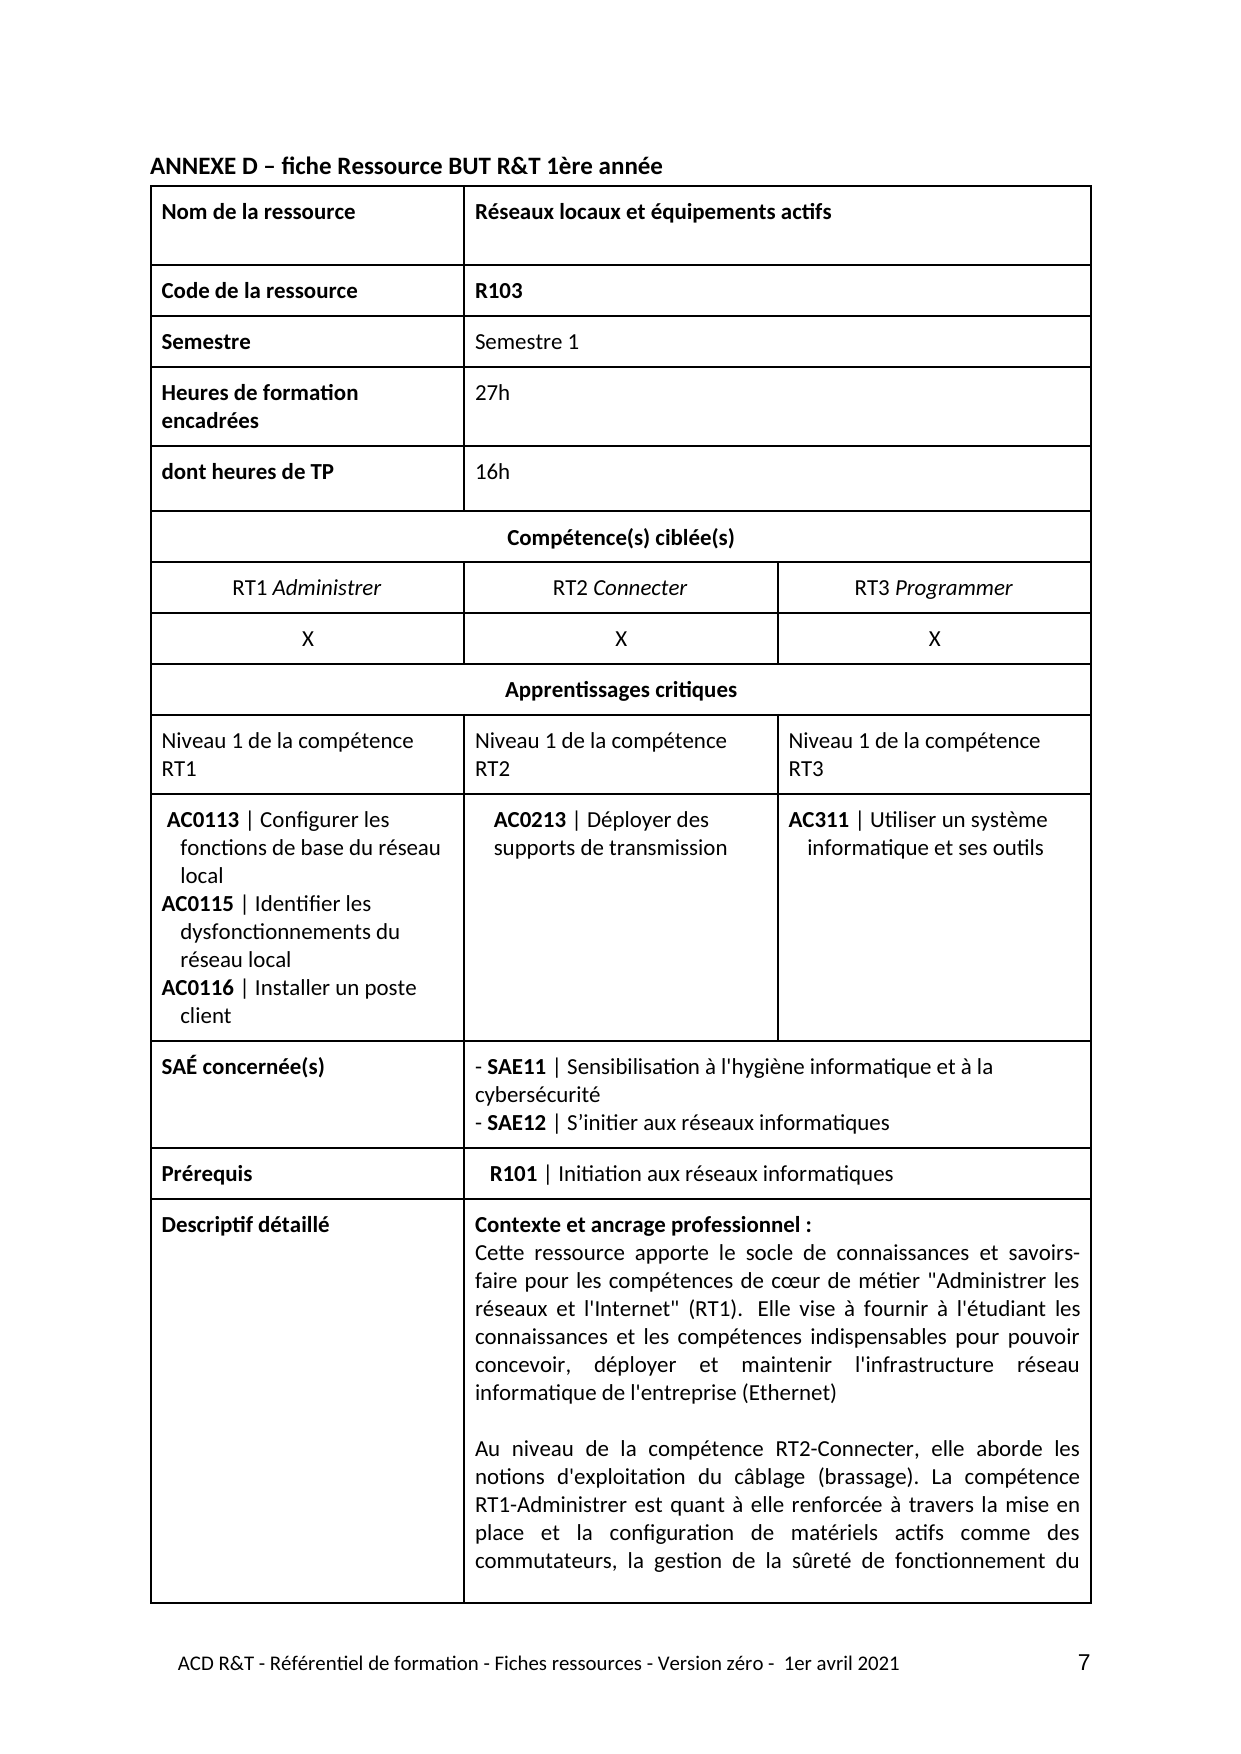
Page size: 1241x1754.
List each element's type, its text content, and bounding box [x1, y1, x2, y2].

table_cell - SAE11 | Sensibilisation à l'hygiène informatique et à la cybersécurité - SAE12 | S’initier aux réseaux informatiques [465, 1042, 1090, 1147]
table_cell AC311 | Utiliser un système informatique et ses outils [779, 795, 1090, 1040]
table_header Nom de la ressource [152, 187, 463, 264]
table_cell SAÉ concernée(s) [152, 1042, 463, 1147]
table_cell Niveau 1 de la compétence RT1 [152, 716, 463, 793]
table_cell Compétence(s) ciblée(s) [152, 512, 1090, 561]
table_cell RT3 Programmer [779, 563, 1090, 612]
table_cell X [465, 614, 777, 663]
table_cell Apprentissages critiques [152, 665, 1090, 714]
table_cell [465, 1200, 1090, 1602]
table_cell Semestre [152, 317, 463, 366]
table_cell Code de la ressource [152, 266, 463, 315]
table_cell RT2 Connecter [465, 563, 777, 612]
table_cell dont heures de TP [152, 447, 463, 510]
table_cell RT1 Administrer [152, 563, 463, 612]
table_cell Niveau 1 de la compétence RT2 [465, 716, 777, 793]
table_cell R101 | Initiation aux réseaux informatiques [465, 1149, 1090, 1198]
table_cell AC0113 | Configurer les fonctions de base du réseau local AC0115 | Identifier les dysfonctionnements du réseau local AC0116 | Installer un poste client [152, 795, 463, 1040]
table_cell Heures de formation encadrées [152, 368, 463, 445]
table_cell Descriptif détaillé [152, 1200, 463, 1602]
table_cell 27h [465, 368, 1090, 445]
table_cell AC0213 | Déployer des supports de transmission [465, 795, 777, 1040]
table_cell Niveau 1 de la compétence RT3 [779, 716, 1090, 793]
table_cell X [152, 614, 463, 663]
table_cell Semestre 1 [465, 317, 1090, 366]
table_cell X [779, 614, 1090, 663]
table_cell 16h [465, 447, 1090, 510]
table_cell Prérequis [152, 1149, 463, 1198]
table_header Réseaux locaux et équipements actifs [465, 187, 1090, 264]
text ANNEXE D – fiche Ressource BUT R&T 1ère année [150, 150, 1090, 181]
table_cell R103 [465, 266, 1090, 315]
